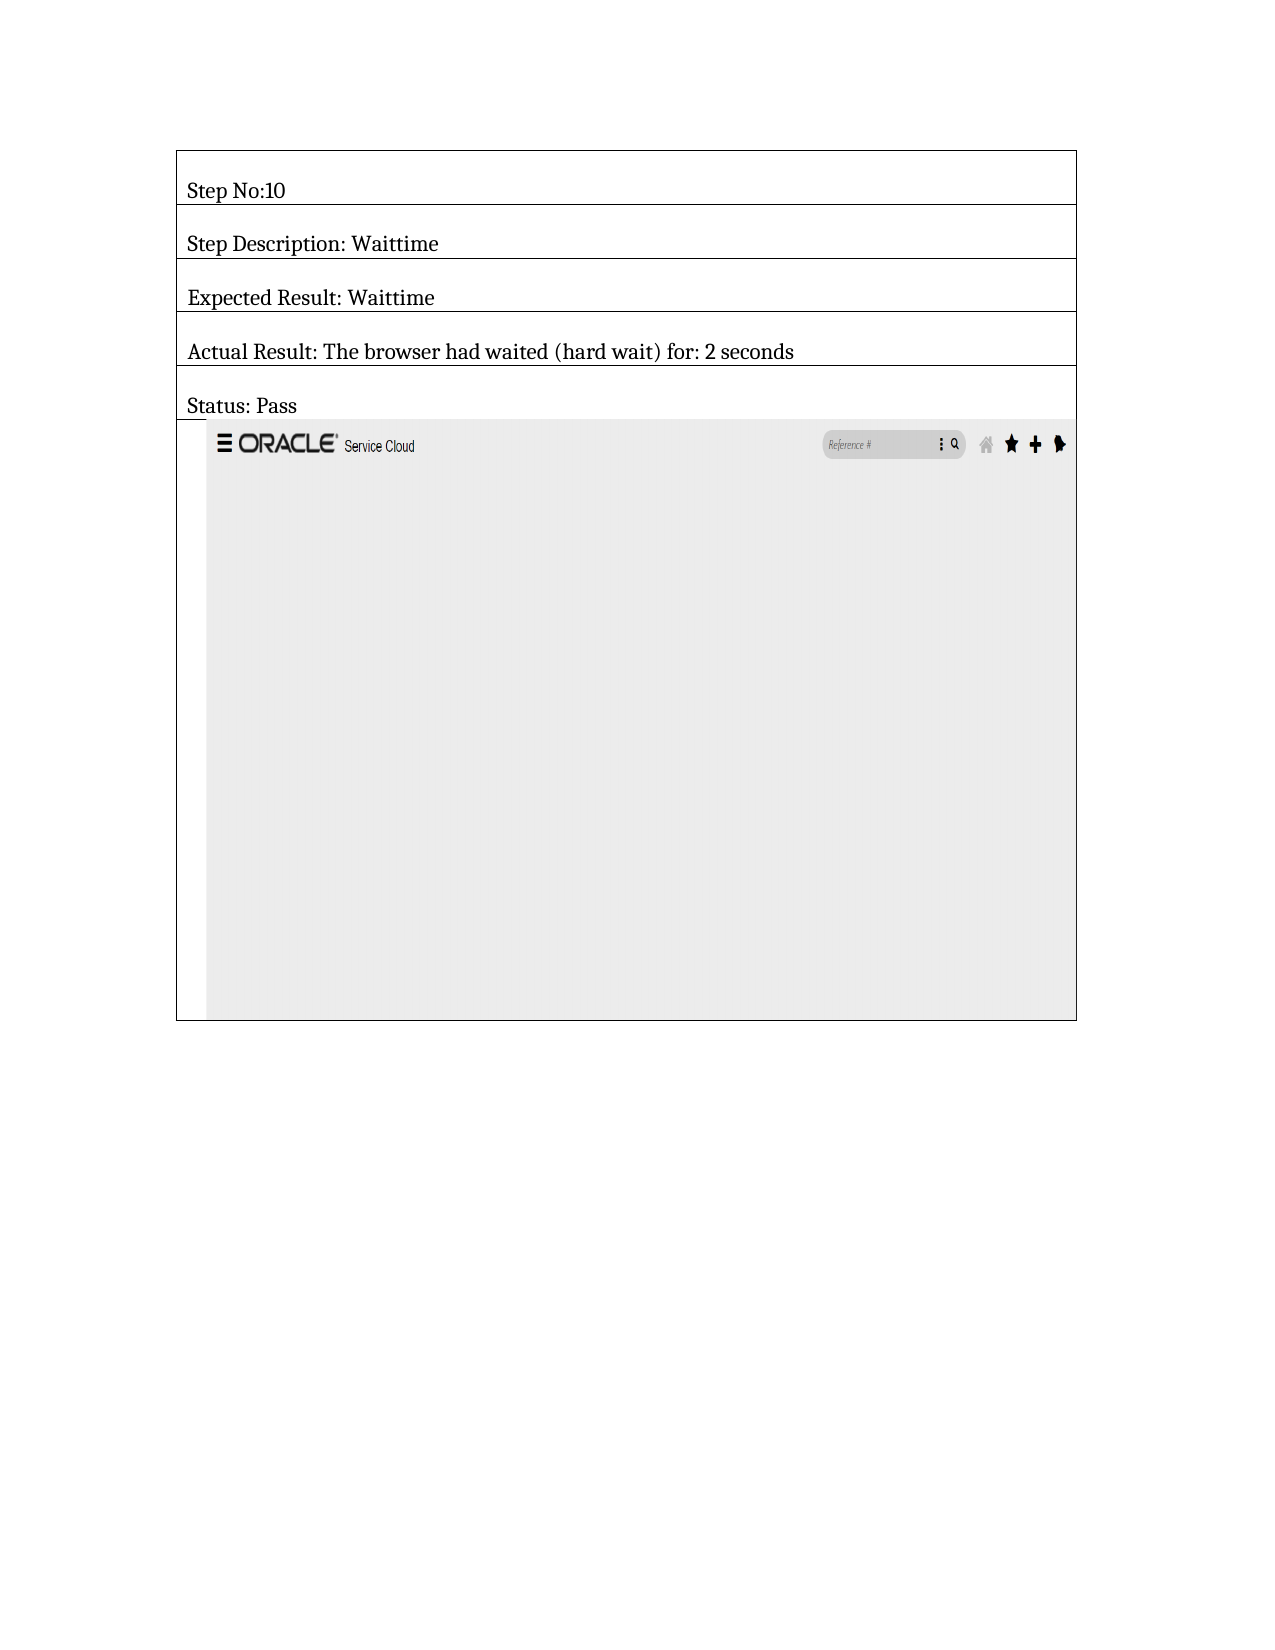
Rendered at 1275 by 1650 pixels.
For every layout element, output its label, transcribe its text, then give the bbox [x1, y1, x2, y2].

table_cell Step Description: Waittime [177, 205, 1076, 257]
table_cell Status: Pass [177, 366, 1076, 419]
table_header Step No:10 [177, 151, 1076, 204]
table_cell [177, 420, 206, 1020]
picture [206, 419, 1077, 1020]
table_cell Actual Result: The browser had waited (hard wait) for: 2 seconds [177, 312, 1076, 365]
table_cell Expected Result: Waittime [177, 259, 1076, 311]
